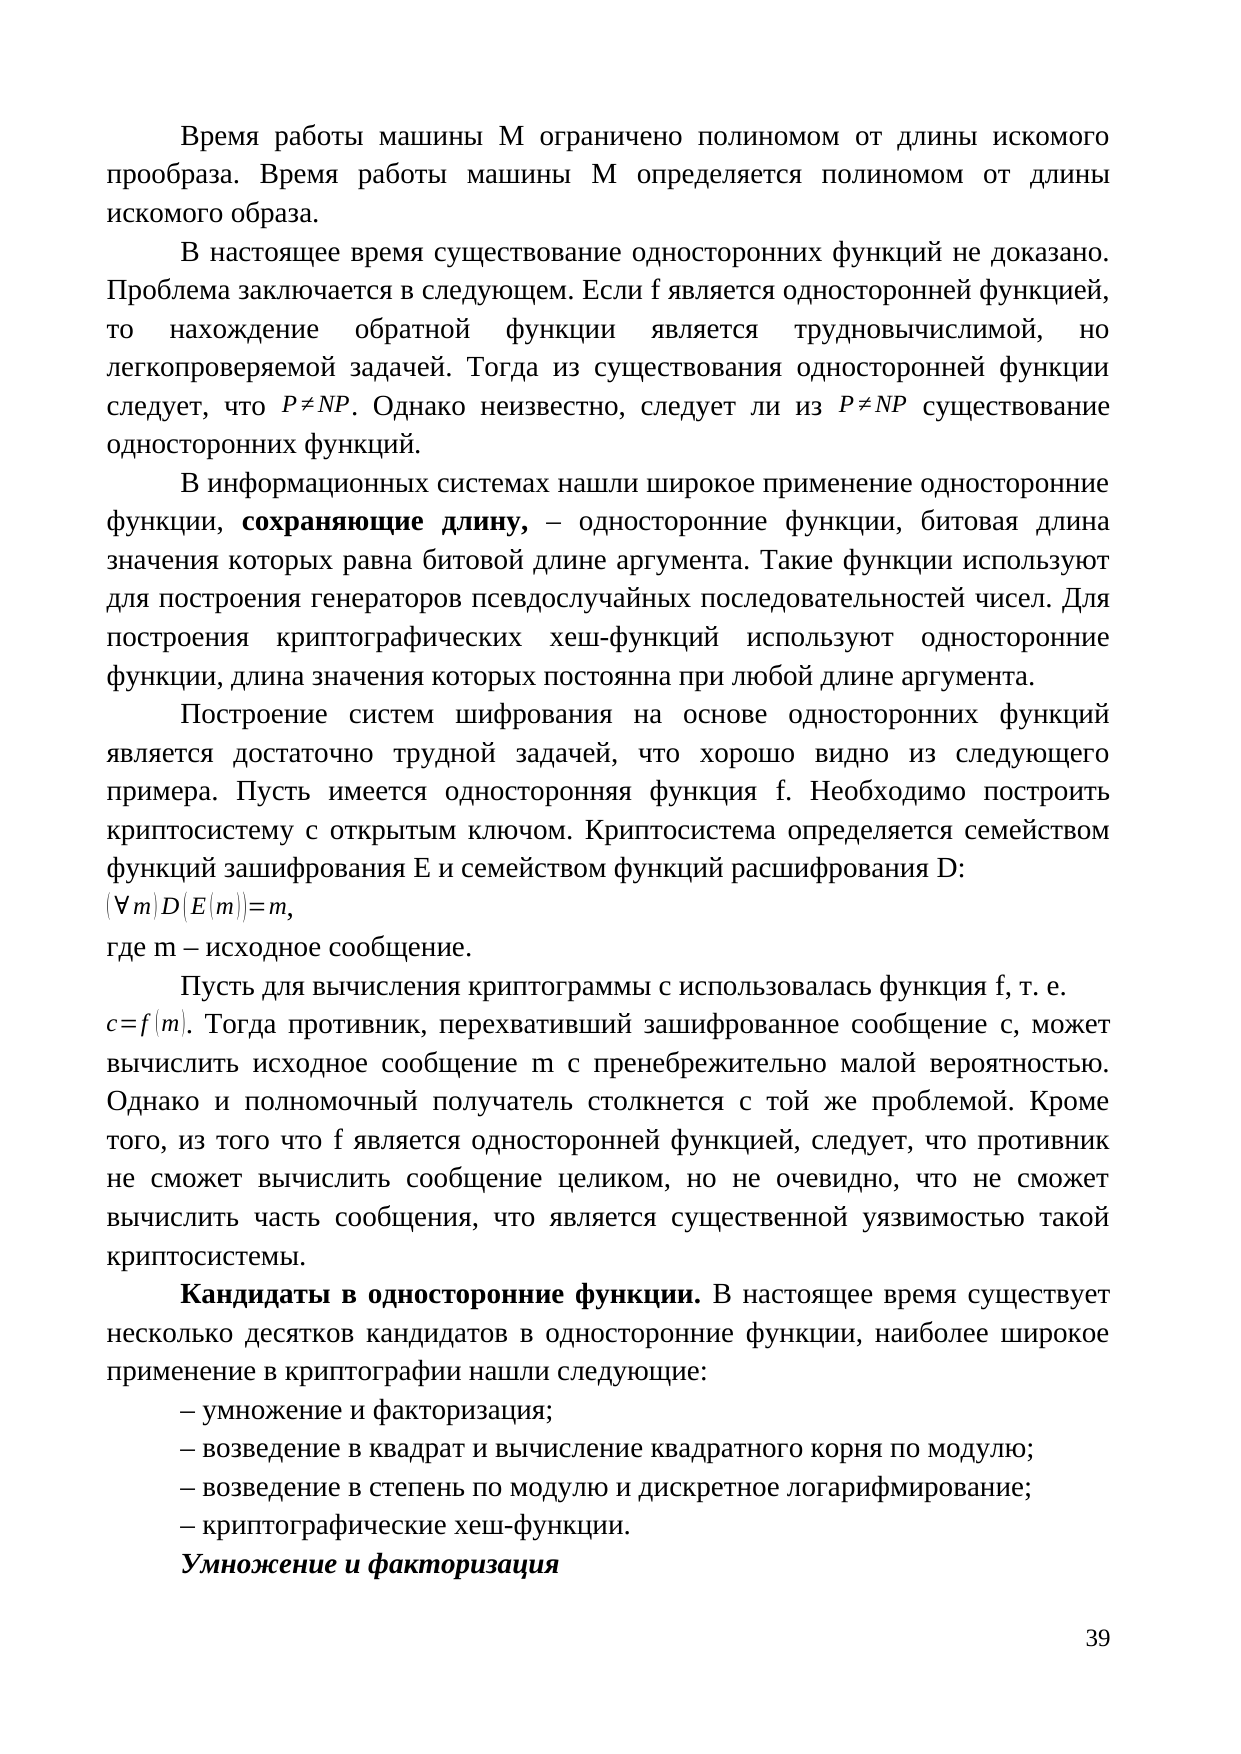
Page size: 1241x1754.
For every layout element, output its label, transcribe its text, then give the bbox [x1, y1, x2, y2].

text , [106, 889, 1110, 924]
text – возведение в степень по модулю и дискретное логарифмирование; [106, 1469, 1110, 1502]
text – криптографические хеш-функции. [106, 1507, 1110, 1541]
text . Тогда противник, перехвативший зашифрованное сообщение c, может вычислить исходное сообщение m с пренебрежительно малой вероятностью. Однако и полномочный получатель столкнется с той же проблемой. Кроме того, из того что f является односторонней функцией, следует, что противник не сможет вычислить сообщение целиком, но не очевидно, что не сможет вычислить часть сообщения, что является существенной уязвимостью такой криптосистемы. [106, 1006, 1110, 1271]
text Умножение и факторизация [106, 1546, 1110, 1579]
text В настоящее время существование односторонних функций не доказано. Проблема заключается в следующем. Если f является односторонней функцией, то нахождение обратной функции является трудновычислимой, но легкопроверяемой задачей. Тогда из существования односторонней функции следует, что . Однако неизвестно, следует ли из существование односторонних функций. [106, 234, 1110, 460]
text В информационных системах нашли широкое применение односторонние функции, сохраняющие длину, – односторонние функции, битовая длина значения которых равна битовой длине аргумента. Такие функции используют для построения генераторов псевдослучайных последовательностей чисел. Для построения криптографических хеш-функций используют односторонние функции, длина значения которых постоянна при любой длине аргумента. [106, 465, 1110, 691]
text где m – исходное сообщение. [106, 929, 1110, 963]
text – умножение и факторизация; [106, 1392, 1110, 1425]
text Кандидаты в односторонние функции. В настоящее время существует несколько десятков кандидатов в односторонние функции, наиболее широкое применение в криптографии нашли следующие: [106, 1276, 1110, 1387]
text Построение систем шифрования на основе односторонних функций является достаточно трудной задачей, что хорошо видно из следующего примера. Пусть имеется односторонняя функция f. Необходимо построить криптосистему с открытым ключом. Криптосистема определяется семейством функций зашифрования E и семейством функций расшифрования D: [106, 696, 1110, 884]
text Время работы машины M ограничено полиномом от длины искомого прообраза. Время работы машины M определяется полиномом от длины искомого образа. [106, 118, 1110, 229]
text – возведение в квадрат и вычисление квадратного корня по модулю; [106, 1430, 1110, 1464]
text Пусть для вычисления криптограммы с использовалась функция f, т. е. [106, 968, 1110, 1001]
